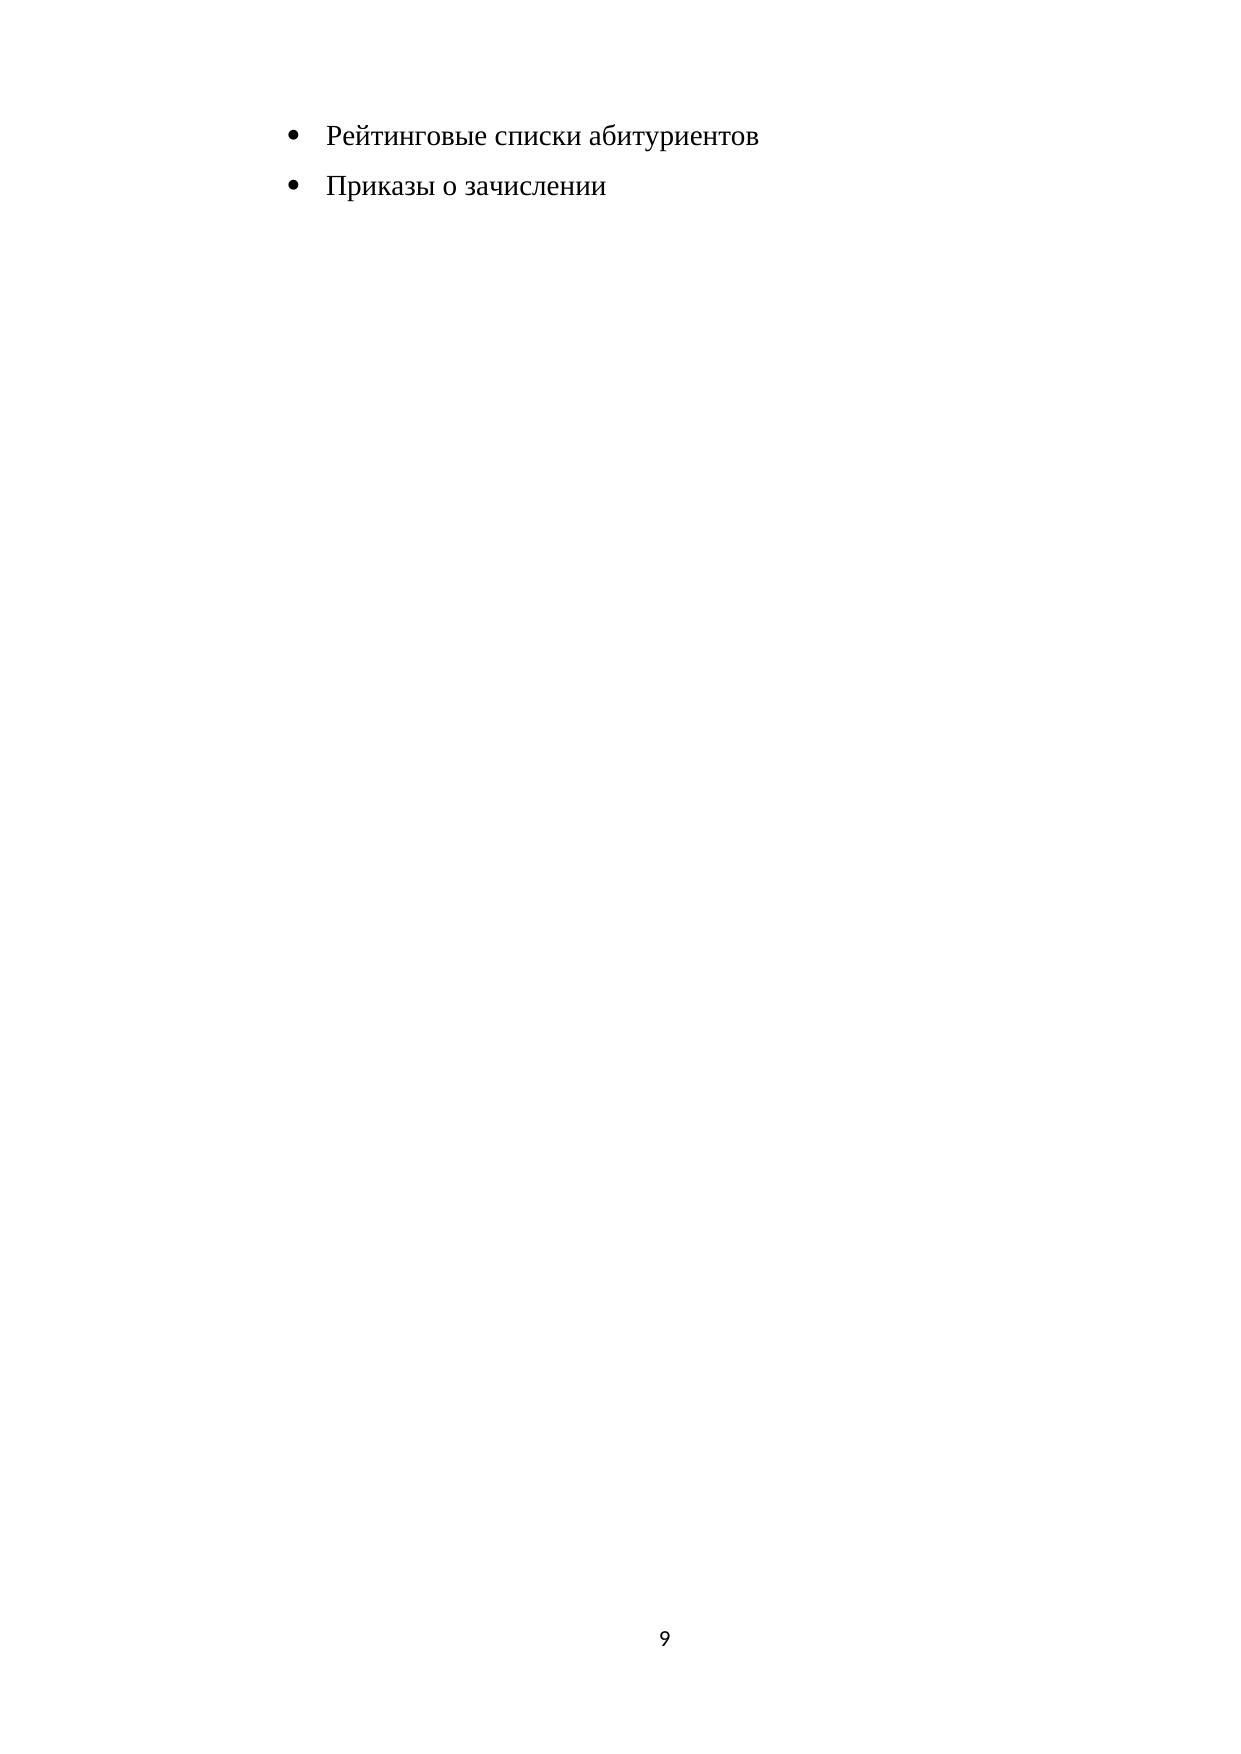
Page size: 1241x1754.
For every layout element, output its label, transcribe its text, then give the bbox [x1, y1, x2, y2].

list Рейтинговые списки абитуриентов [288, 118, 1152, 152]
list Приказы о зачислении [288, 168, 1152, 202]
